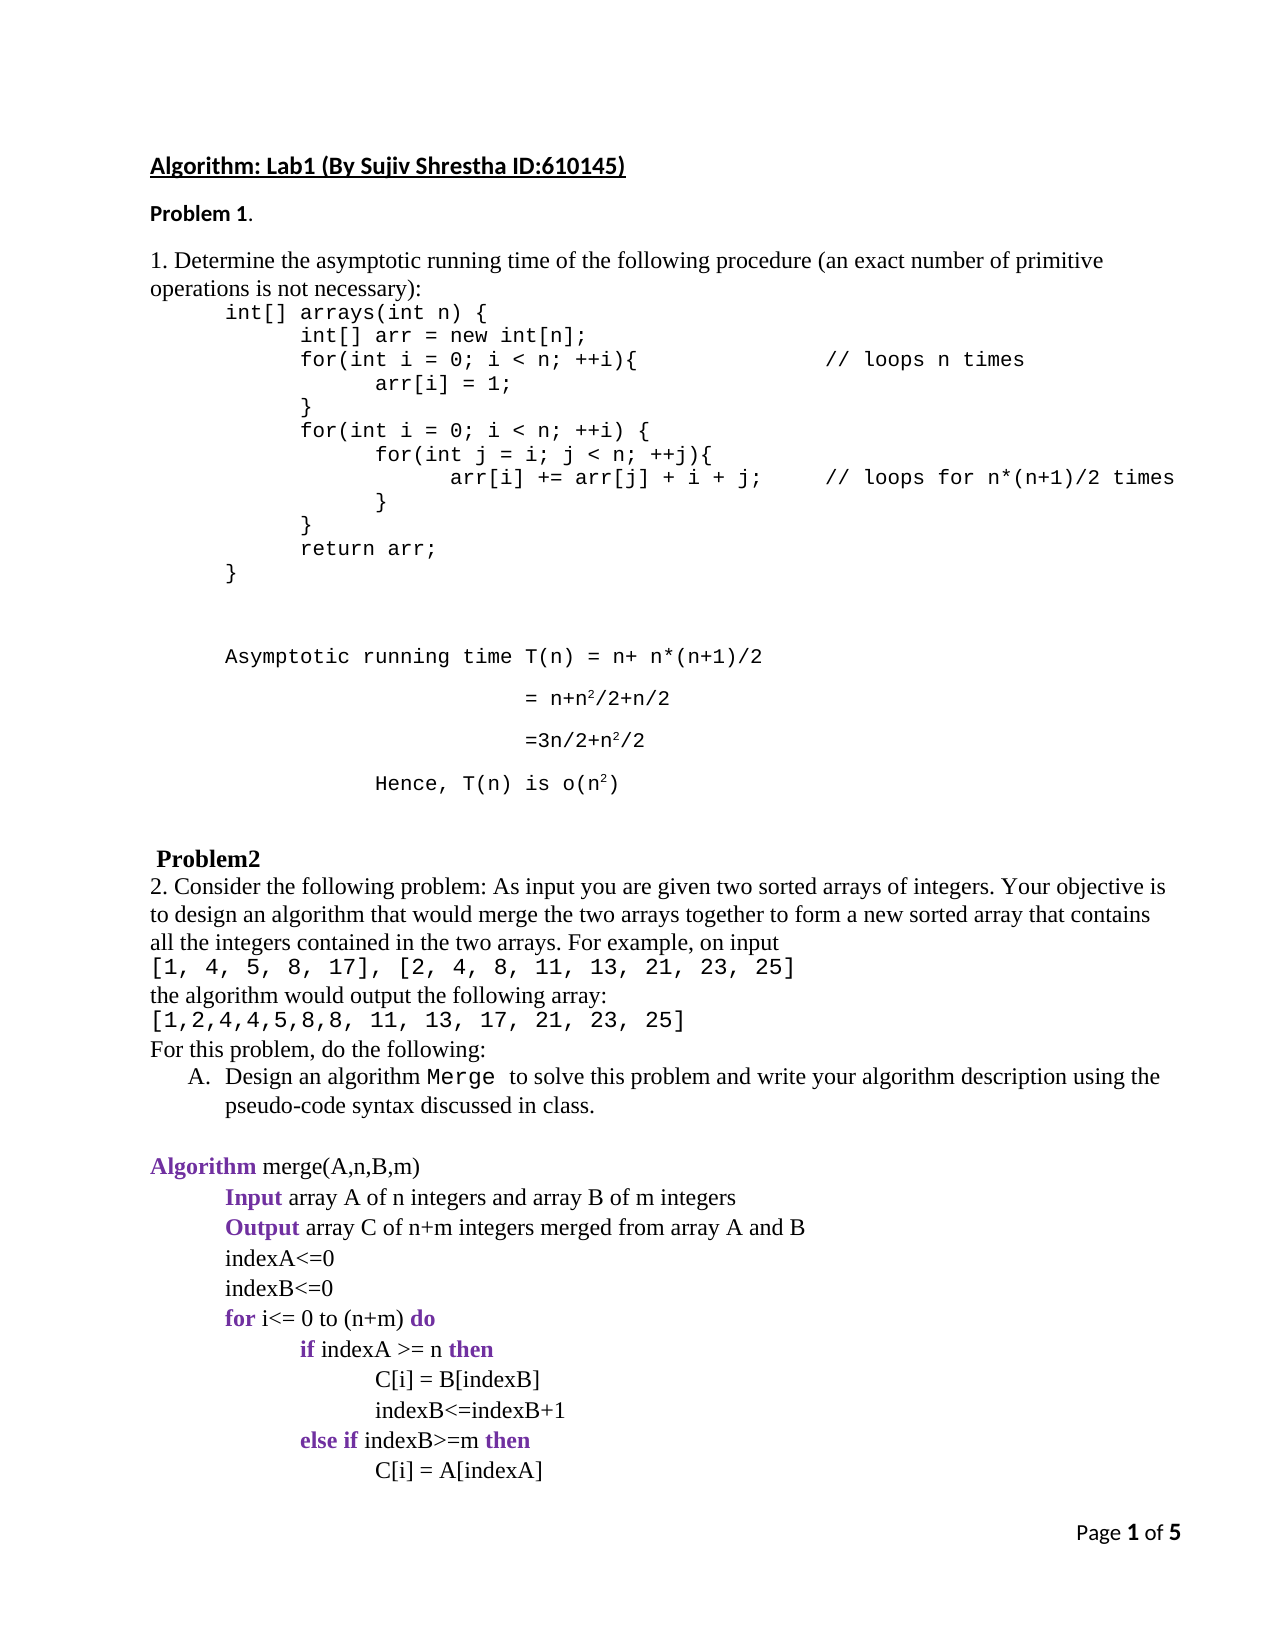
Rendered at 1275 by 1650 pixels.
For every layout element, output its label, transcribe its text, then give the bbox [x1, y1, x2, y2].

text if indexA >= n then [150, 1335, 1181, 1362]
text Asymptotic running time T(n) = n+ n*(n+1)/2 [225, 646, 1181, 670]
text Input array A of n integers and array B of m integers [150, 1183, 1181, 1210]
text else if indexB>=m then [150, 1426, 1181, 1454]
text return arr; [300, 538, 1181, 562]
text for i<= 0 to (n+m) do [150, 1304, 1181, 1332]
text C[i] = A[indexA] [150, 1457, 1181, 1484]
text = n+n2/2+n/2 [225, 688, 1181, 712]
text } [300, 396, 1181, 420]
text the algorithm would output the following array: [150, 981, 1181, 1009]
list Design an algorithm Merge to solve this problem and write your algorithm description using the pseudo-code syntax discussed in class. [187, 1062, 1181, 1119]
text Problem 1. [150, 199, 1181, 228]
text indexB<=0 [150, 1274, 1181, 1302]
text [1,2,4,4,5,8,8, 11, 13, 17, 21, 23, 25] [150, 1009, 1181, 1035]
text =3n/2+n2/2 [225, 731, 1181, 754]
text [1, 4, 5, 8, 17], [2, 4, 8, 11, 13, 21, 23, 25] [150, 955, 1181, 981]
text C[i] = B[indexB] [150, 1365, 1181, 1393]
text Hence, T(n) is o(n2) [225, 773, 1181, 796]
text Algorithm merge(A,n,B,m) [150, 1152, 1181, 1180]
text for(int i = 0; i < n; ++i) { [300, 420, 1181, 443]
text 1. Determine the asymptotic running time of the following procedure (an exact number of primitive operations is not necessary): [150, 246, 1181, 302]
text for(int j = i; j < n; ++j){ [375, 443, 1181, 467]
text int[] arr = new int[n]; [300, 325, 1181, 349]
text } [375, 491, 1181, 514]
text Problem2 [150, 844, 1181, 872]
text for(int i = 0; i < n; ++i){ // loops n times [300, 349, 1181, 373]
text 2. Consider the following problem: As input you are given two sorted arrays of integers. Your objective is to design an algorithm that would merge the two arrays together to form a new sorted array that contains all the integers contained in the two arrays. For example, on input [150, 872, 1181, 955]
text arr[i] = 1; [300, 373, 1181, 396]
text int[] arrays(int n) { [225, 302, 1181, 325]
text arr[i] += arr[j] + i + j; // loops for n*(n+1)/2 times [375, 467, 1181, 491]
text } [300, 514, 1181, 538]
text For this problem, do the following: [150, 1035, 1181, 1062]
text indexA<=0 [150, 1244, 1181, 1271]
text Output array C of n+m integers merged from array A and B [150, 1213, 1181, 1241]
text } [225, 562, 1181, 585]
text indexB<=indexB+1 [150, 1396, 1181, 1423]
text Algorithm: Lab1 (By Sujiv Shrestha ID:610145) [150, 150, 1181, 181]
